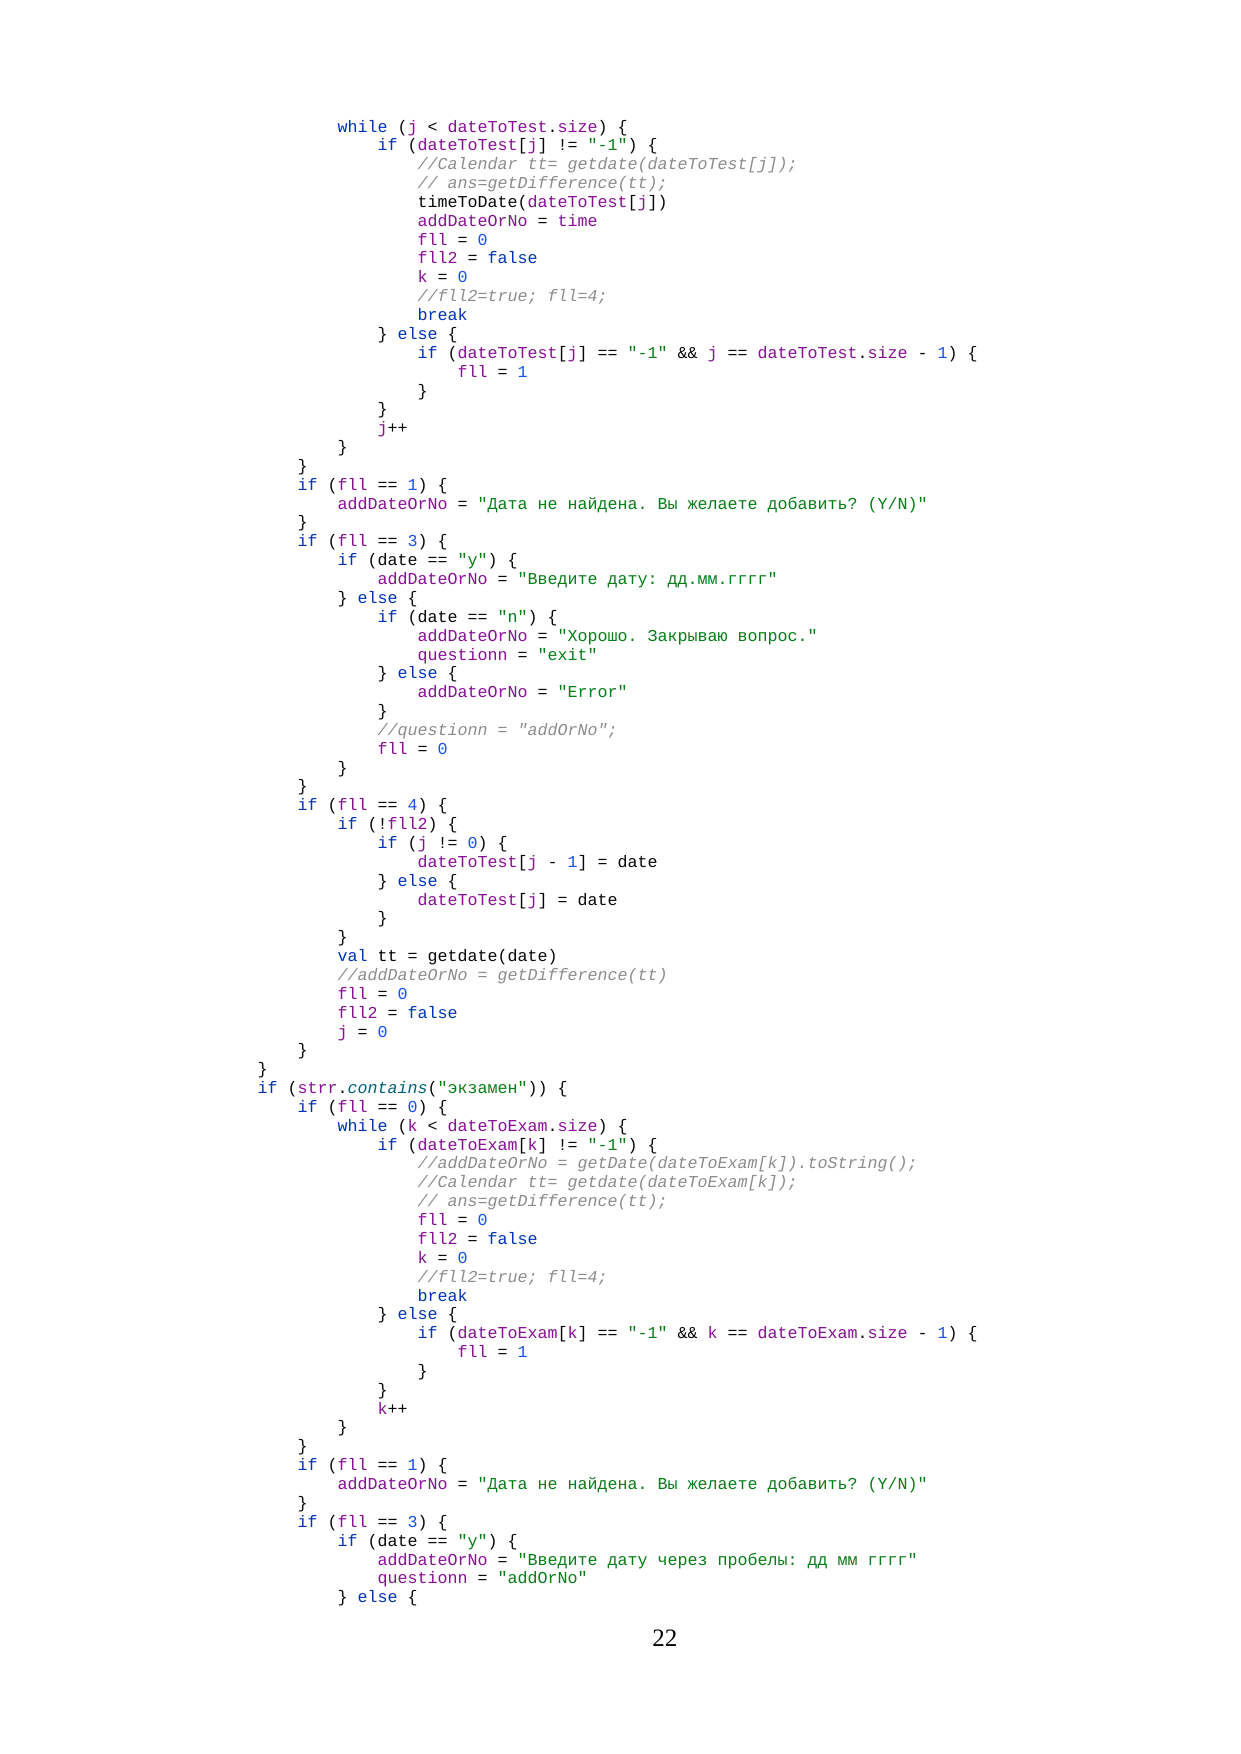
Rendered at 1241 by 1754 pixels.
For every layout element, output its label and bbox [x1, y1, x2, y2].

text [177, 118, 1152, 1608]
